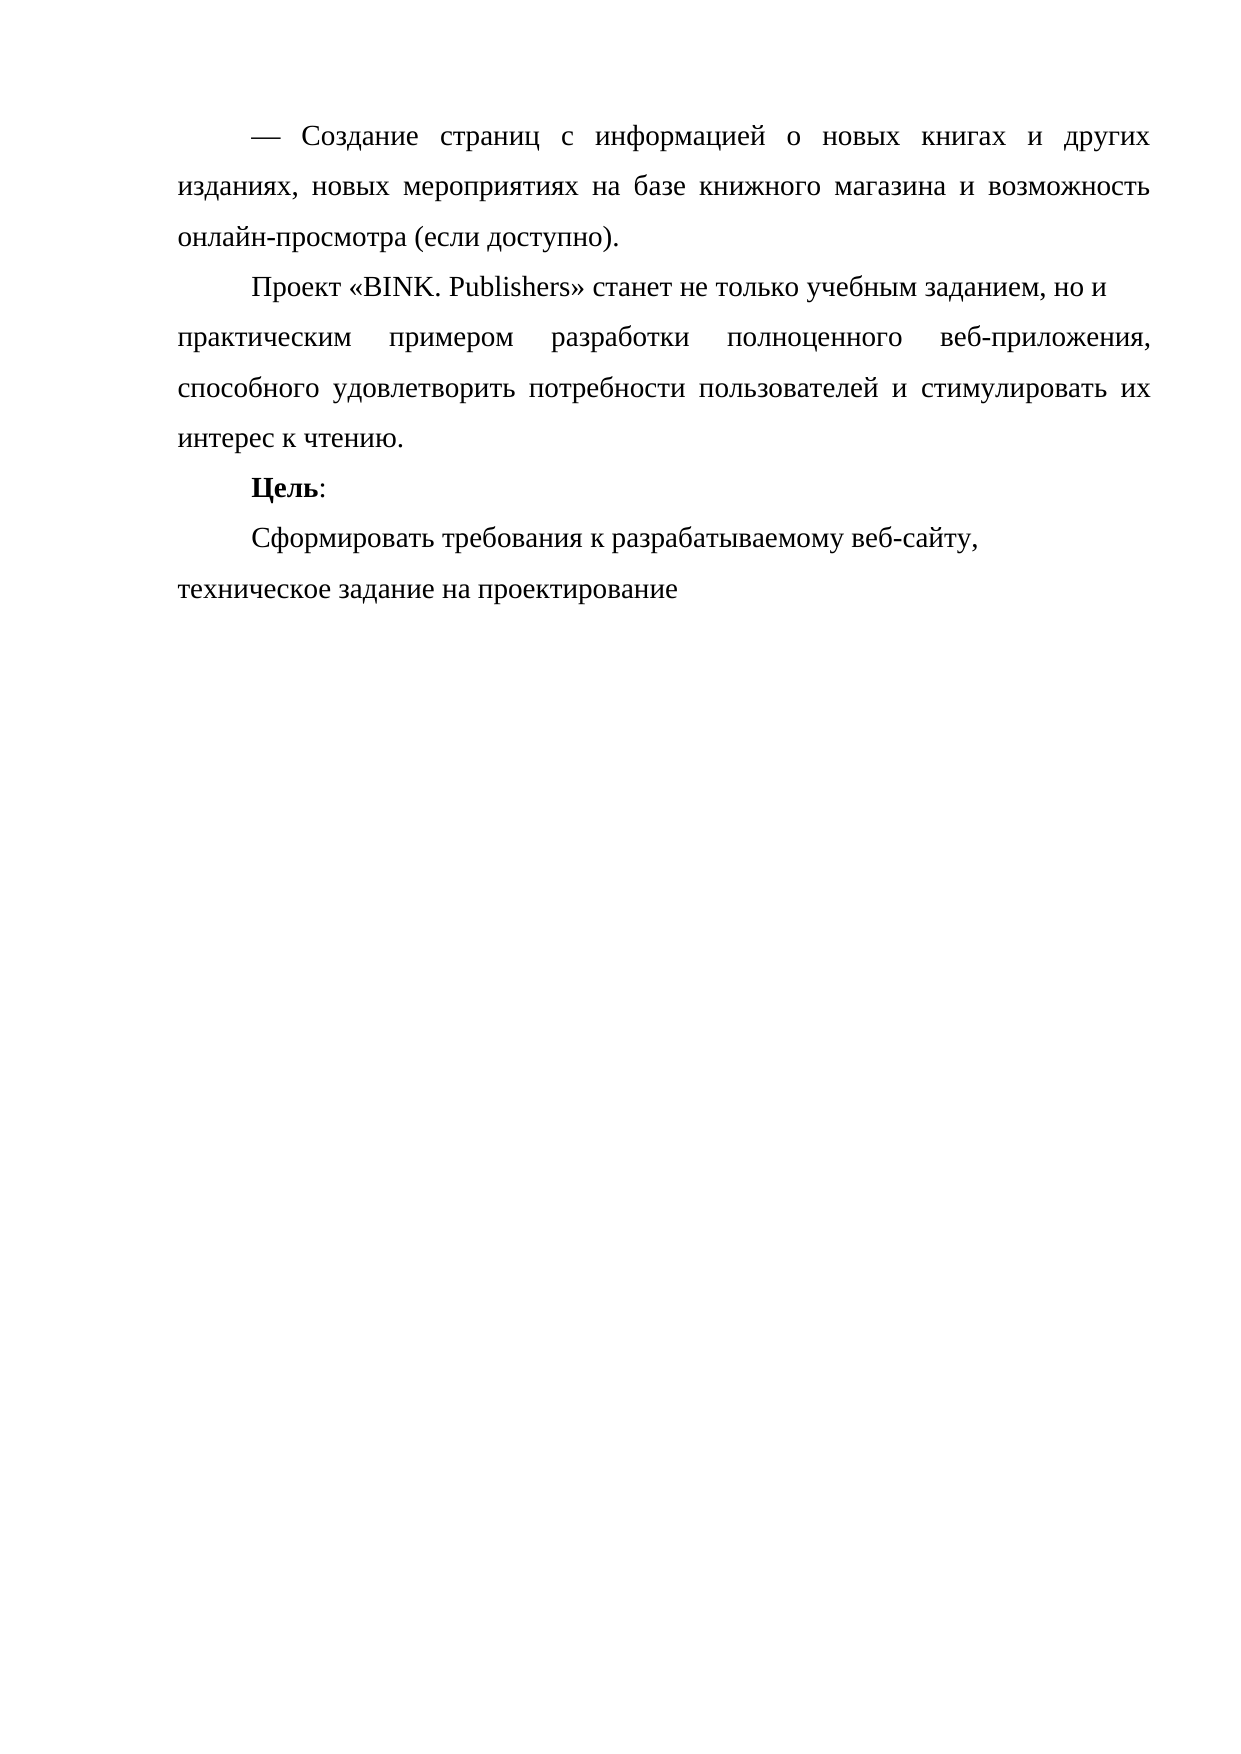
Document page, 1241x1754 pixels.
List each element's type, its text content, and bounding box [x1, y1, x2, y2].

text практическим примером разработки полноценного веб-приложения, способного удовлетворить потребности пользователей и стимулировать их интерес к чтению. [177, 319, 1152, 453]
text Цель: [177, 470, 1152, 504]
text Проект «BINK. Publishers» станет не только учебным заданием, но и [177, 269, 1152, 303]
text — Создание страниц с информацией о новых книгах и других изданиях, новых мероприятиях на базе книжного магазина и возможность онлайн-просмотра (если доступно). [177, 118, 1152, 252]
text Сформировать требования к разрабатываемому веб-сайту, [177, 521, 1152, 554]
text техническое задание на проектирование [177, 571, 1152, 604]
